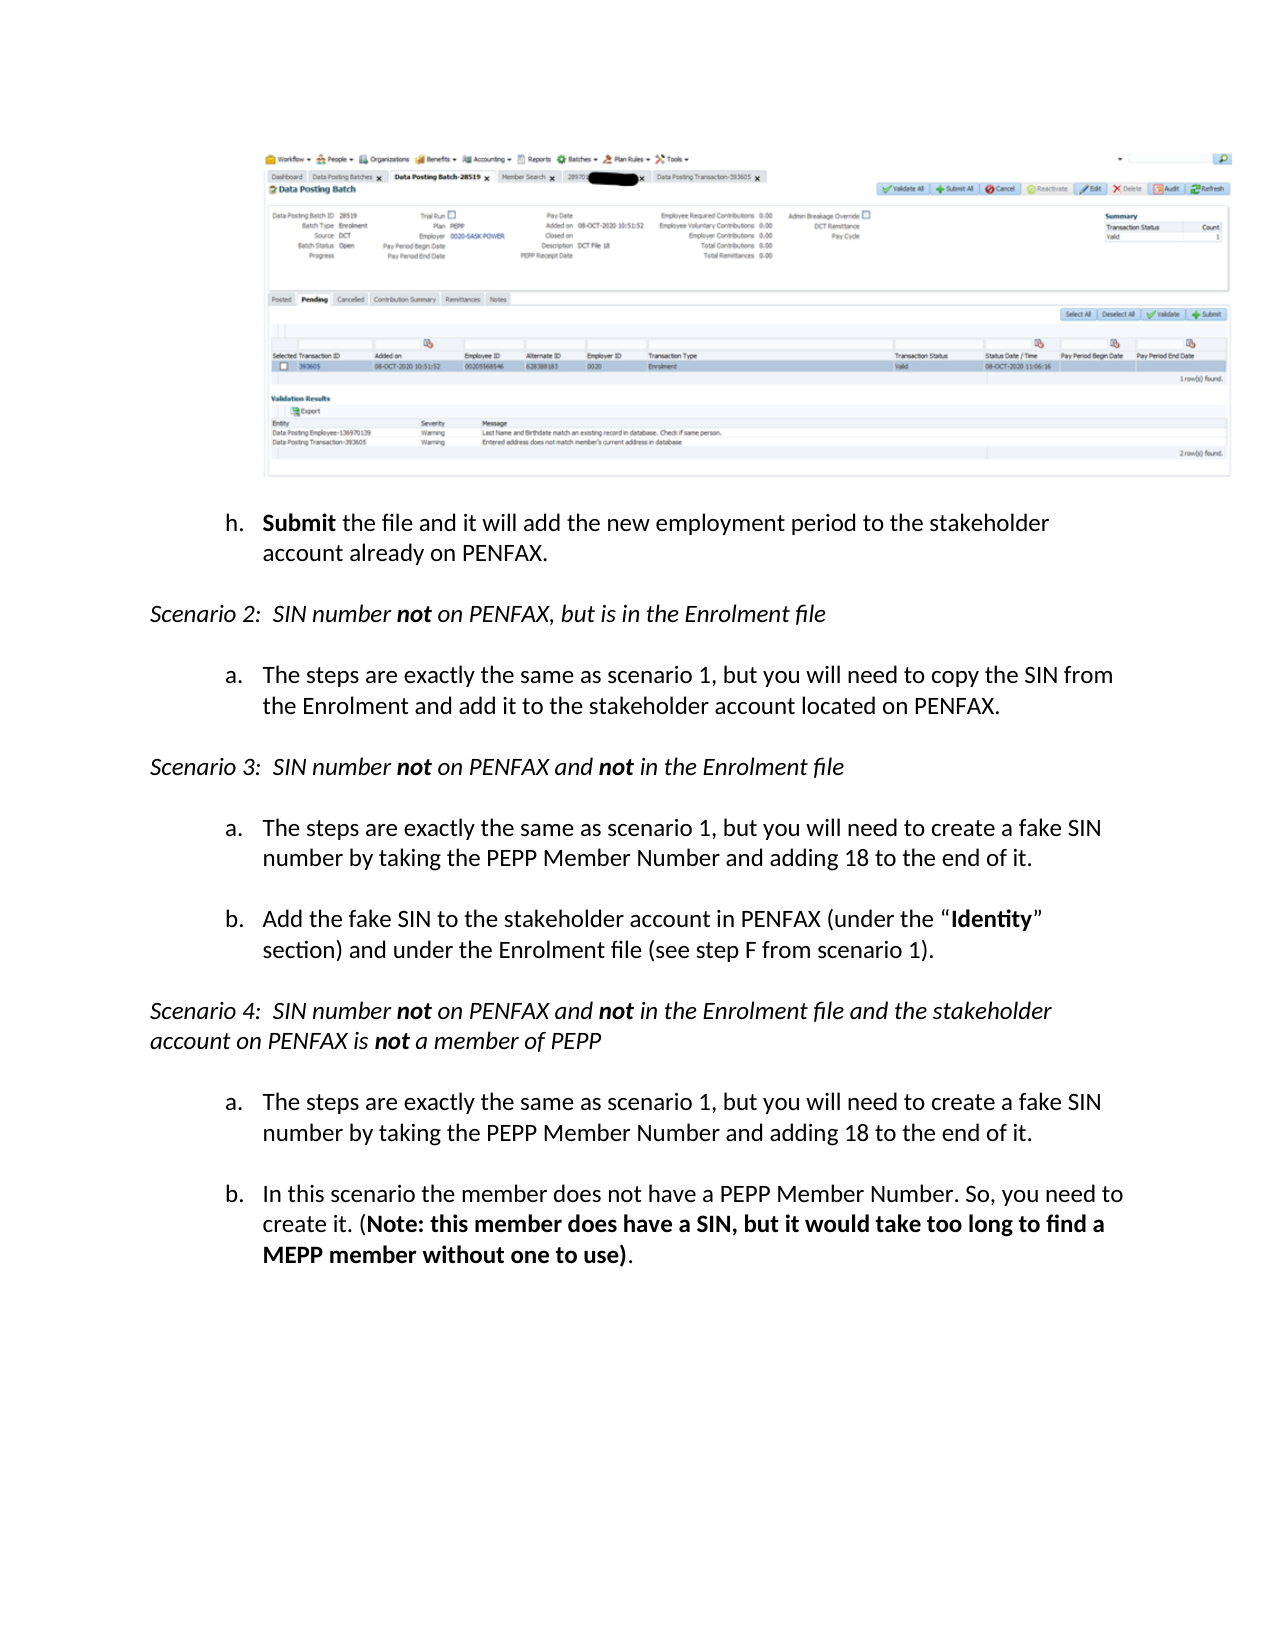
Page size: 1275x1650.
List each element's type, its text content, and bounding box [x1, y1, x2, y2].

list The steps are exactly the same as scenario 1, but you will need to create a fake SIN number by taking the PEPP Member Number and adding 18 to the end of it. [225, 1087, 1125, 1148]
text Scenario 3: SIN number not on PENFAX and not in the Enrolment file [150, 751, 1125, 781]
list The steps are exactly the same as scenario 1, but you will need to create a fake SIN number by taking the PEPP Member Number and adding 18 to the end of it. [225, 812, 1125, 873]
list Add the fake SIN to the stakeholder account in PENFAX (under the “Identity” section) and under the Enrolment file (see step F from scenario 1). [225, 903, 1125, 964]
list Submit the file and it will add the new employment period to the stakeholder account already on PENFAX. [225, 507, 1125, 568]
text Scenario 2: SIN number not on PENFAX, but is in the Enrolment file [150, 598, 1125, 629]
text Scenario 4: SIN number not on PENFAX and not in the Enrolment file and the stakeholder account on PENFAX is not a member of PEPP [150, 995, 1125, 1056]
picture [262, 150, 1233, 477]
list In this scenario the member does not have a PEPP Member Number. So, you need to create it. (Note: this member does have a SIN, but it would take too long to find a MEPP member without one to use). [225, 1178, 1125, 1270]
list The steps are exactly the same as scenario 1, but you will need to copy the SIN from the Enrolment and add it to the stakeholder account located on PENFAX. [225, 659, 1125, 720]
